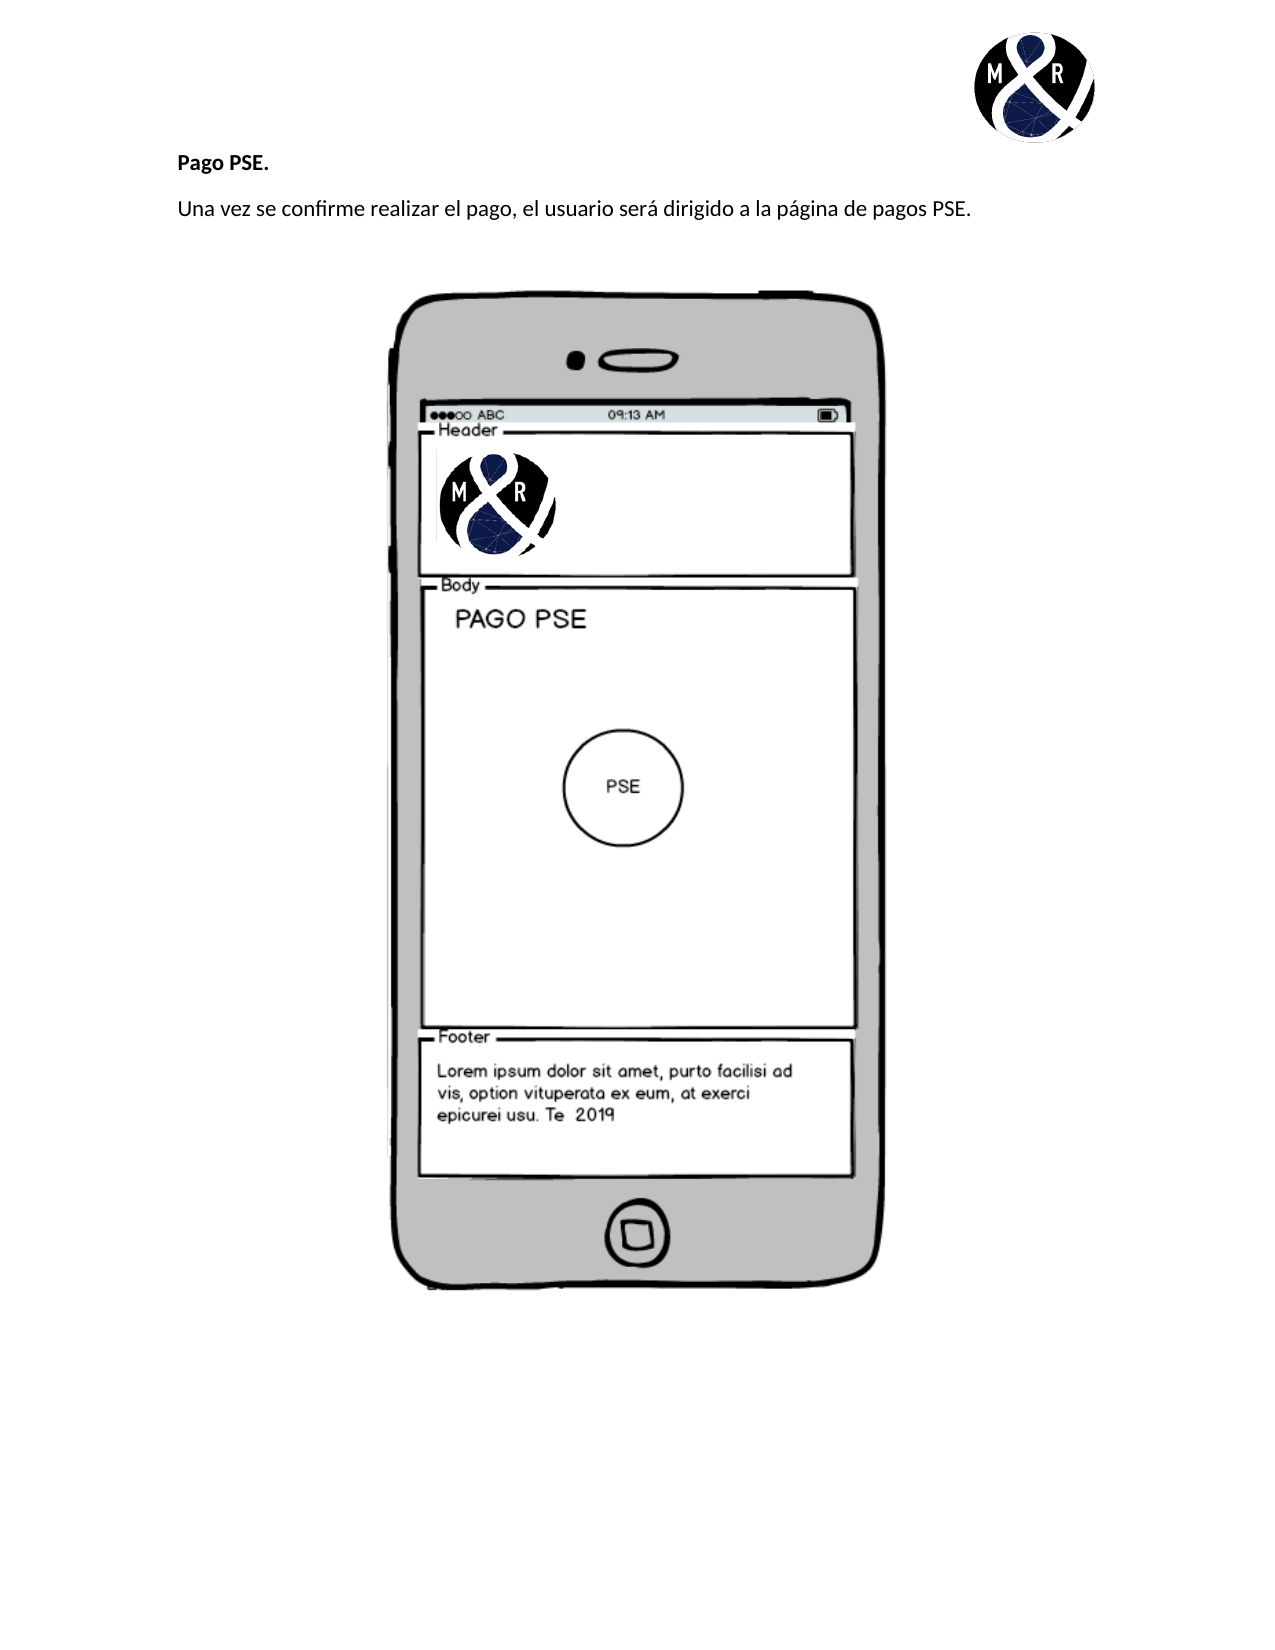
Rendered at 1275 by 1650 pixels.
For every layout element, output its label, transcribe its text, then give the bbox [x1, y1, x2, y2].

text Pago PSE. [177, 148, 1098, 176]
picture [971, 29, 1098, 146]
text Una vez se confirme realizar el pago, el usuario será dirigido a la página de pagos PSE. [177, 194, 1098, 222]
picture [383, 288, 892, 1293]
